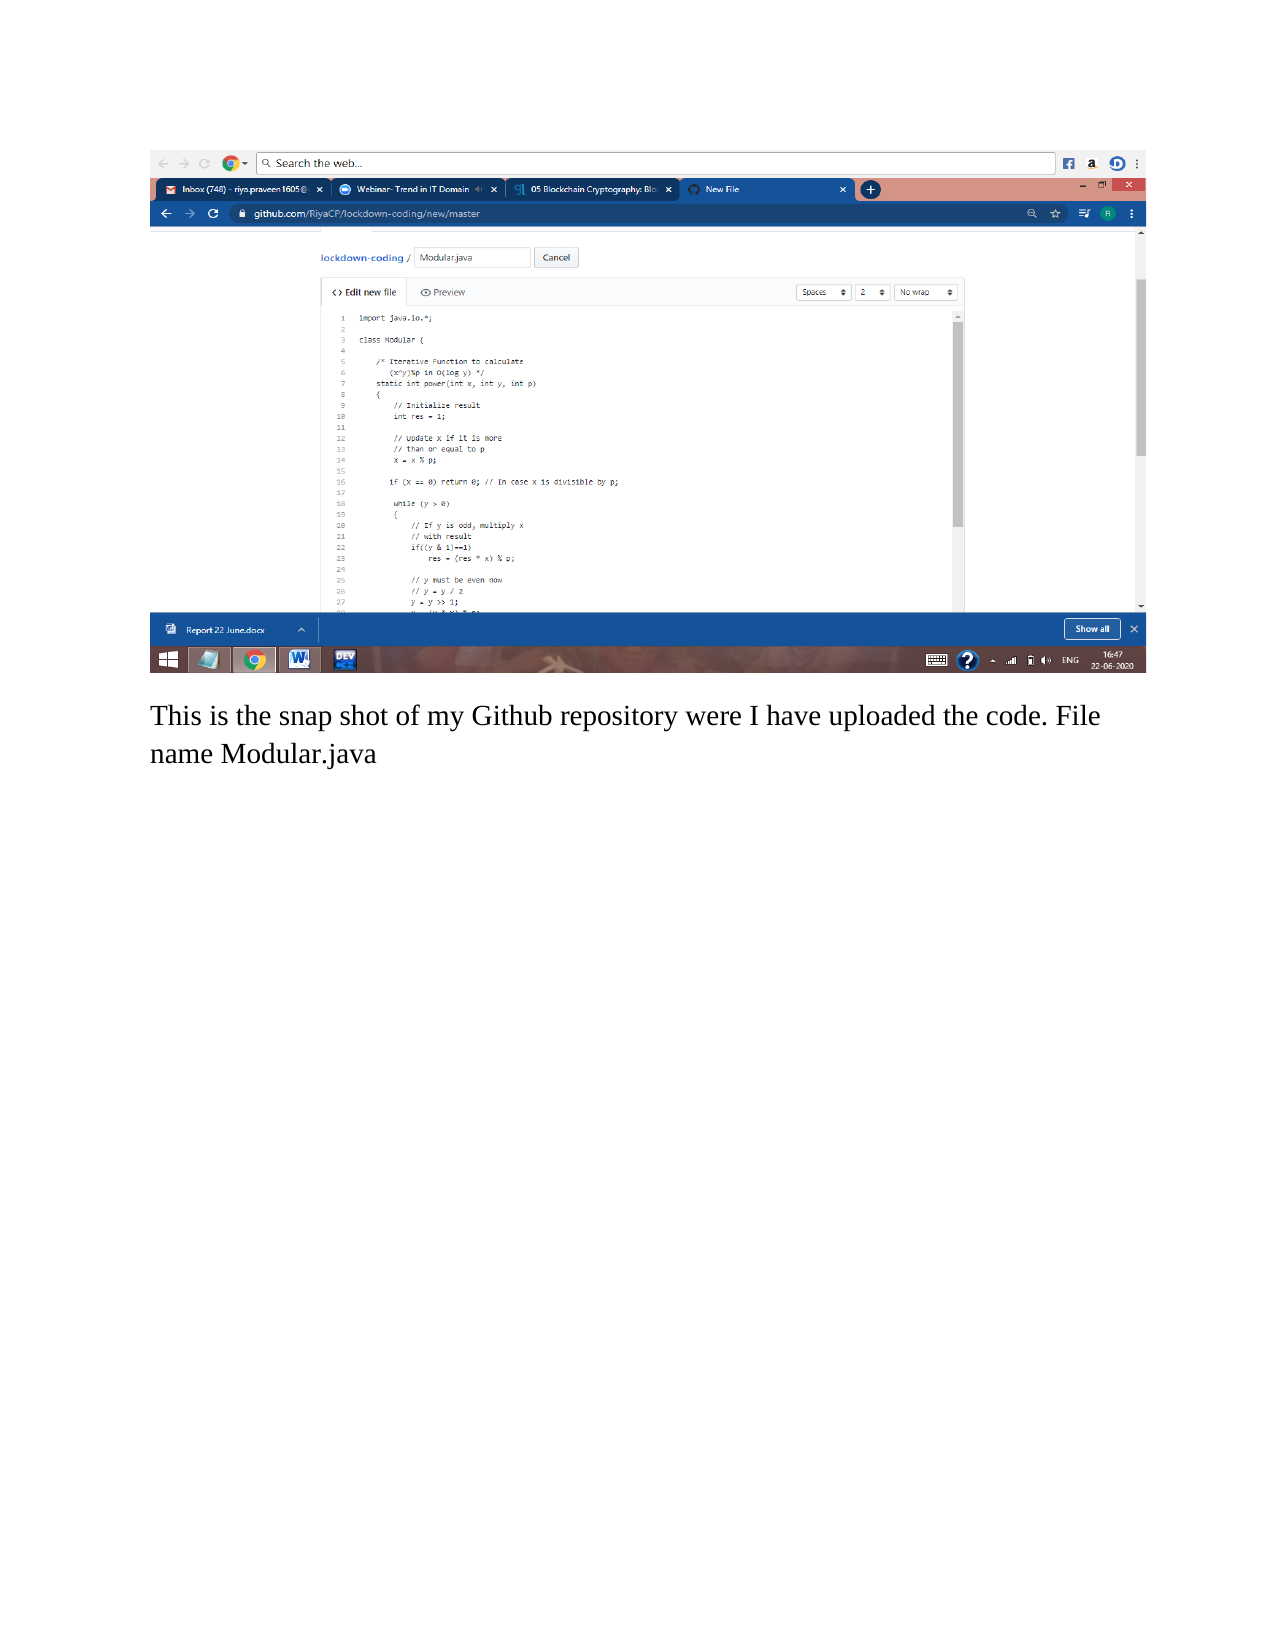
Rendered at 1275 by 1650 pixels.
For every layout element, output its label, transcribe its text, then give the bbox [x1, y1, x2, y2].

picture [150, 150, 1147, 673]
text This is the snap shot of my Github repository were I have uploaded the code. File name Modular.java [150, 698, 1125, 770]
